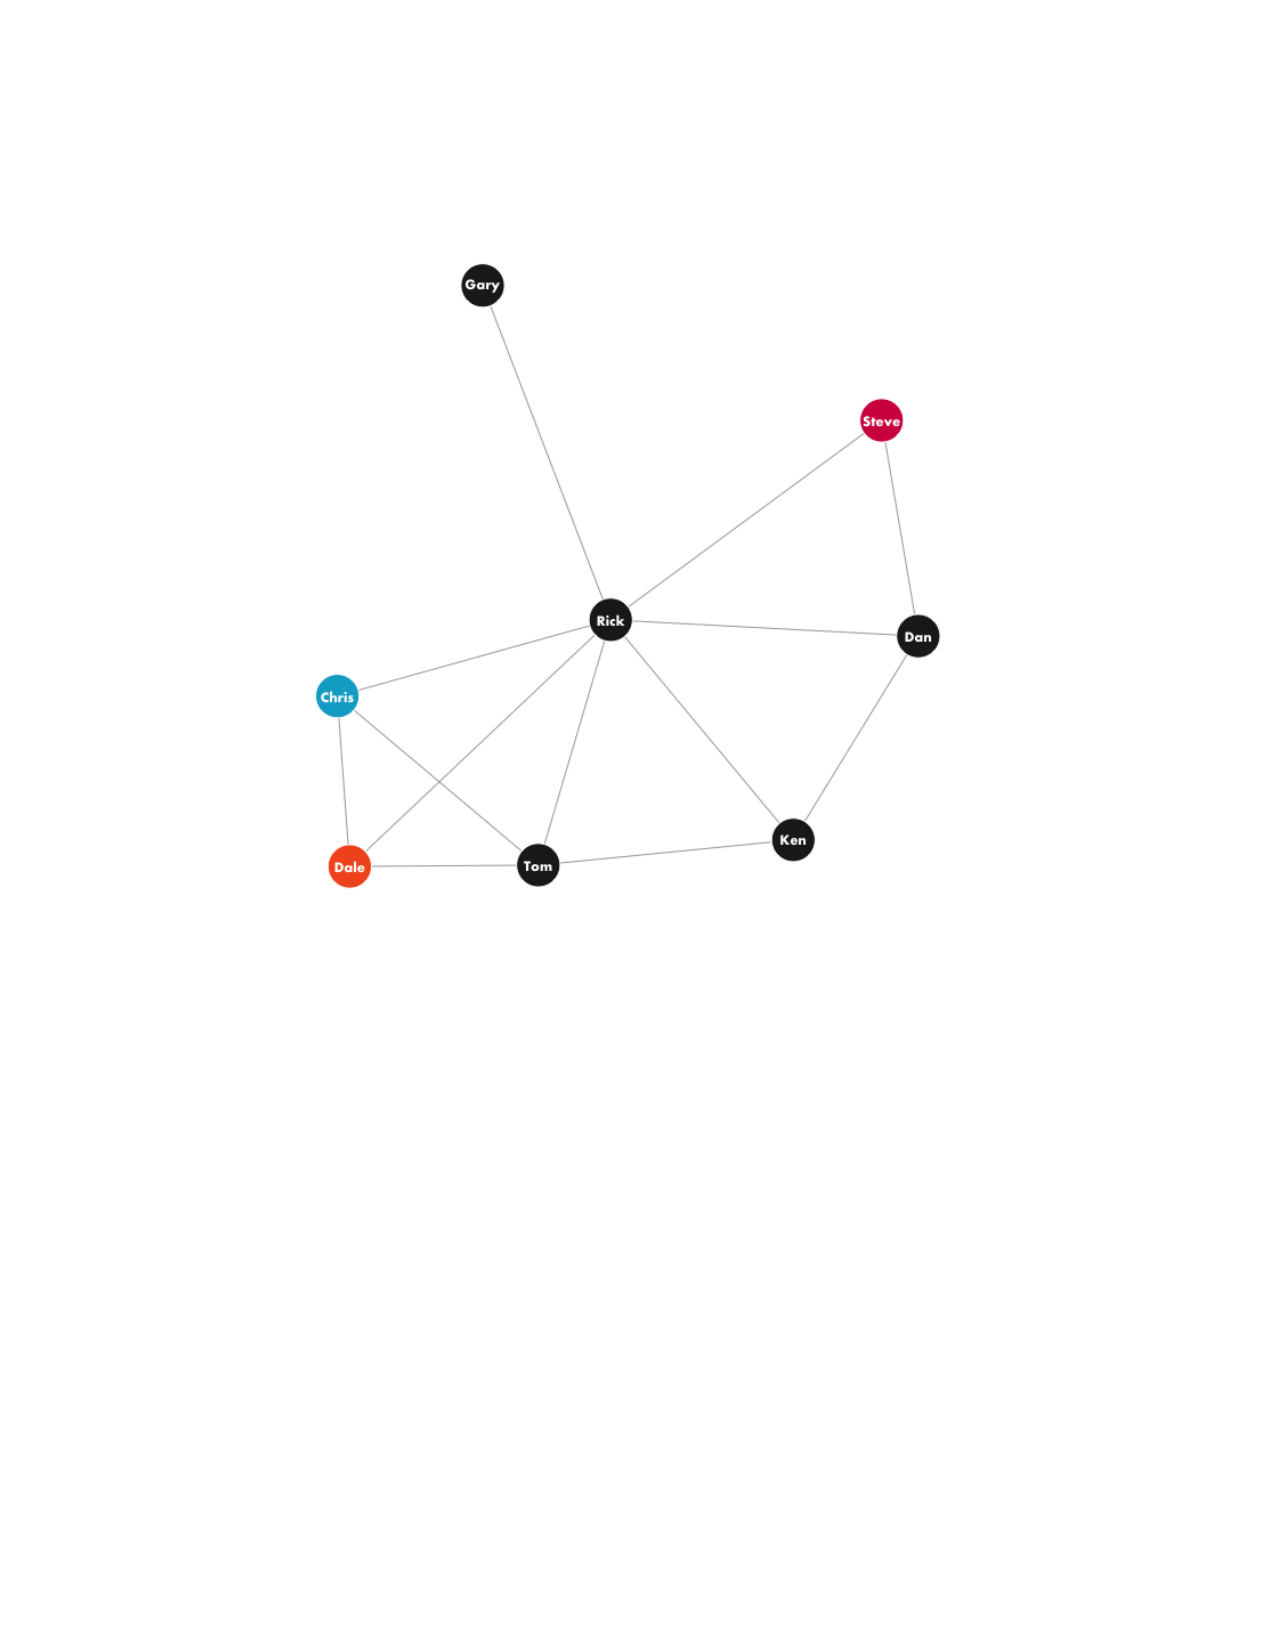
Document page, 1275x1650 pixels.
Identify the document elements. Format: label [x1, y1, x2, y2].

picture [168, 150, 1044, 1025]
